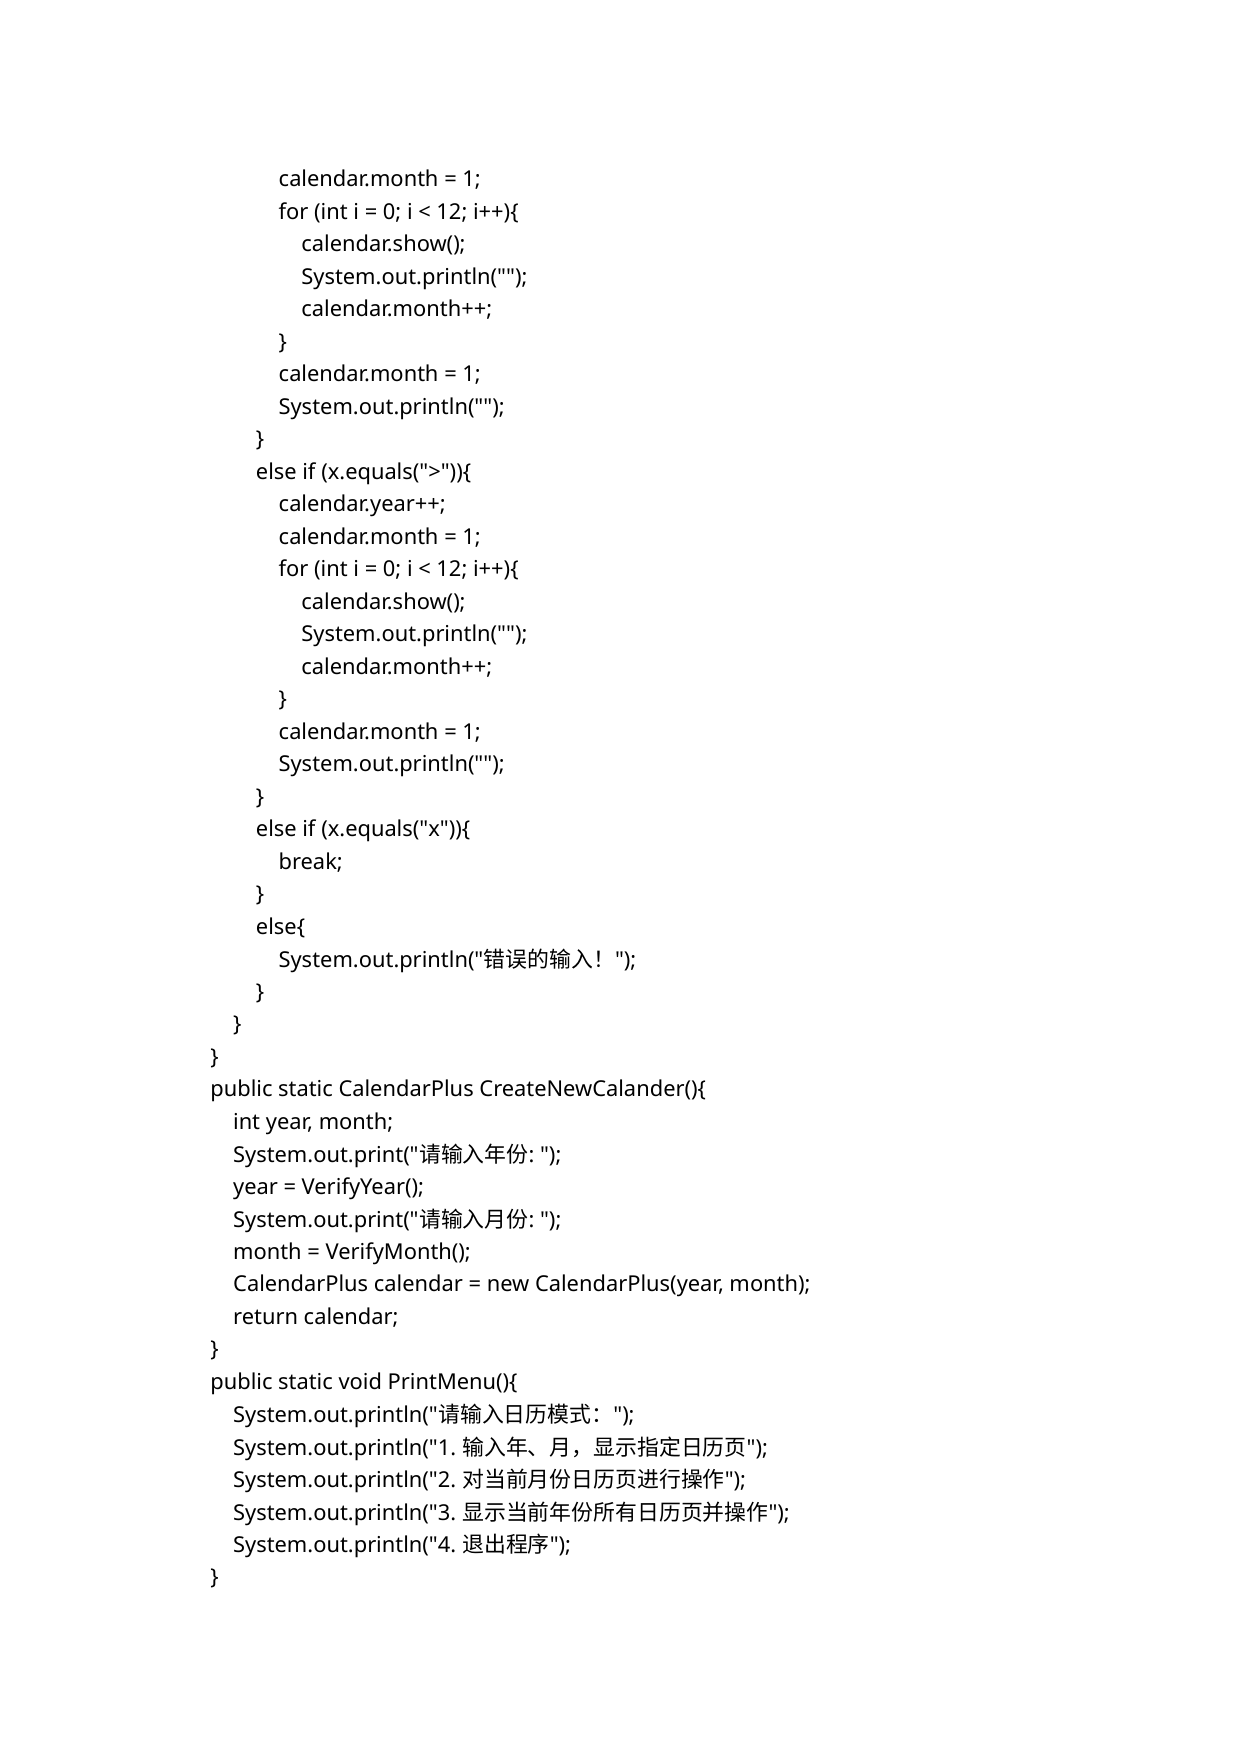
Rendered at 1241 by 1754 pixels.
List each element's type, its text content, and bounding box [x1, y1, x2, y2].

text } [187, 682, 1053, 714]
text else if (x.equals(">")){ [187, 454, 1053, 487]
text System.out.print("请输入年份: "); [187, 1137, 1053, 1169]
text System.out.println(""); [187, 389, 1053, 422]
text calendar.month++; [187, 292, 1053, 324]
text System.out.println(""); [187, 617, 1053, 649]
text calendar.month = 1; [187, 519, 1053, 552]
text calendar.month = 1; [187, 357, 1053, 389]
text year = VerifyYear(); [187, 1169, 1053, 1202]
text System.out.println("3. 显示当前年份所有日历页并操作"); [187, 1494, 1053, 1527]
text System.out.println("请输入日历模式："); [187, 1397, 1053, 1429]
text } [187, 877, 1053, 909]
text System.out.print("请输入月份: "); [187, 1202, 1053, 1234]
text calendar.show(); [187, 227, 1053, 259]
text public static CalendarPlus CreateNewCalander(){ [187, 1072, 1053, 1104]
text } [187, 1007, 1053, 1039]
text } [187, 1332, 1053, 1364]
text calendar.month = 1; [187, 162, 1053, 194]
text } [187, 779, 1053, 812]
text calendar.month++; [187, 649, 1053, 682]
text } [187, 974, 1053, 1007]
text System.out.println("2. 对当前月份日历页进行操作"); [187, 1462, 1053, 1494]
text System.out.println(""); [187, 747, 1053, 779]
text } [187, 1039, 1053, 1072]
text System.out.println(""); [187, 259, 1053, 292]
text calendar.year++; [187, 487, 1053, 519]
text for (int i = 0; i < 12; i++){ [187, 194, 1053, 227]
text System.out.println("1. 输入年、月，显示指定日历页"); [187, 1429, 1053, 1462]
text } [187, 1559, 1053, 1592]
text calendar.month = 1; [187, 714, 1053, 747]
text else{ [187, 909, 1053, 942]
text System.out.println("4. 退出程序"); [187, 1527, 1053, 1559]
text for (int i = 0; i < 12; i++){ [187, 552, 1053, 584]
text public static void PrintMenu(){ [187, 1364, 1053, 1397]
text break; [187, 844, 1053, 877]
text else if (x.equals("x")){ [187, 812, 1053, 844]
text CalendarPlus calendar = new CalendarPlus(year, month); [187, 1267, 1053, 1299]
text System.out.println("错误的输入！"); [187, 942, 1053, 974]
text return calendar; [187, 1299, 1053, 1332]
text int year, month; [187, 1104, 1053, 1137]
text } [187, 324, 1053, 357]
text } [187, 422, 1053, 454]
text calendar.show(); [187, 584, 1053, 617]
text month = VerifyMonth(); [187, 1234, 1053, 1267]
